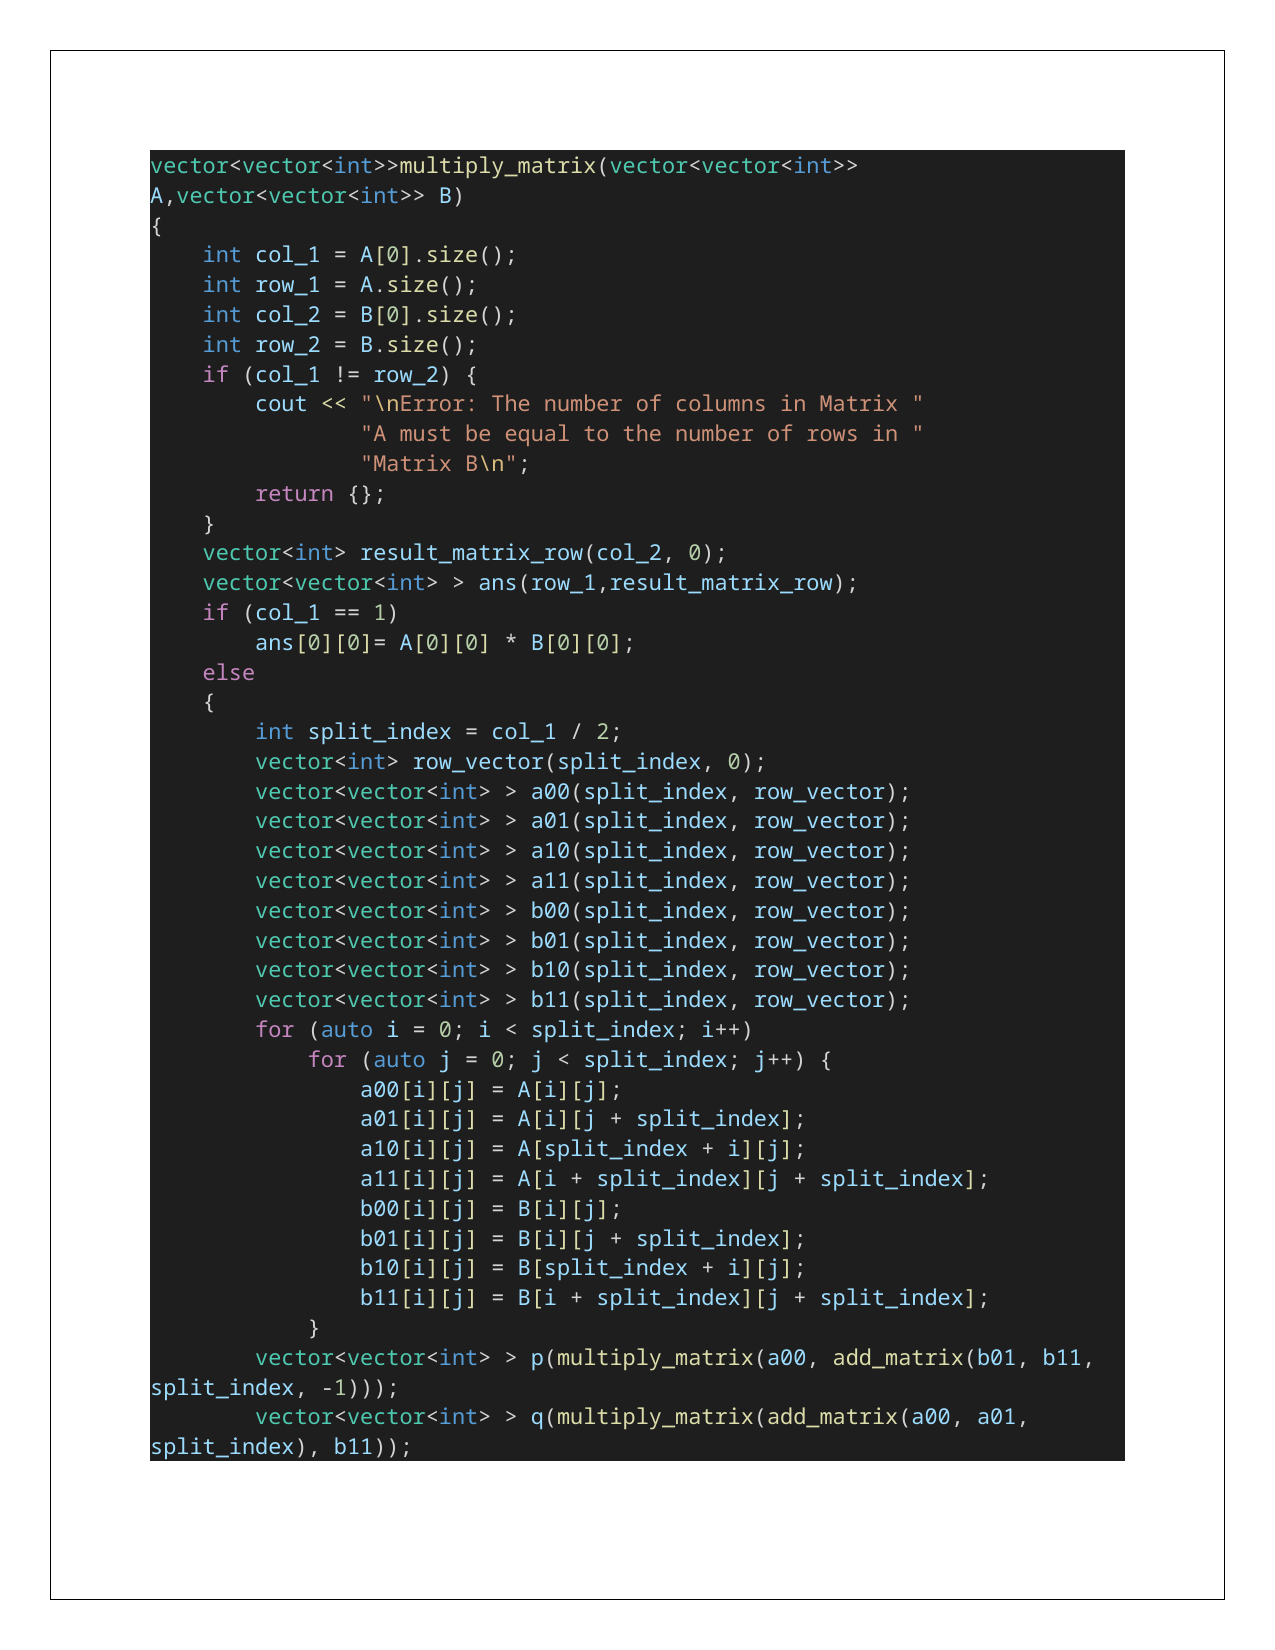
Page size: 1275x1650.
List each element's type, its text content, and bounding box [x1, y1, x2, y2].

text vector<vector<int> > a11(split_index, row_vector); [150, 865, 1125, 895]
text cout << "\nError: The number of columns in Matrix " [150, 388, 1125, 418]
text vector<vector<int>>multiply_matrix(vector<vector<int>> A,vector<vector<int>> B) [150, 150, 1125, 209]
text vector<vector<int> > b11(split_index, row_vector); [150, 984, 1125, 1014]
text vector<vector<int> > p(multiply_matrix(a00, add_matrix(b01, b11, split_index, -1))); [150, 1342, 1125, 1401]
text int col_1 = A[0].size(); [150, 239, 1125, 269]
text for (auto j = 0; j < split_index; j++) { [150, 1044, 1125, 1073]
text vector<vector<int> > a10(split_index, row_vector); [150, 835, 1125, 865]
text vector<vector<int> > a00(split_index, row_vector); [150, 776, 1125, 805]
text a10[i][j] = A[split_index + i][j]; [150, 1133, 1125, 1163]
text vector<vector<int> > q(multiply_matrix(add_matrix(a00, a01, split_index), b11)); [150, 1401, 1125, 1461]
text { [150, 209, 1125, 239]
text b10[i][j] = B[split_index + i][j]; [150, 1252, 1125, 1282]
text vector<vector<int> > a01(split_index, row_vector); [150, 805, 1125, 835]
text "A must be equal to the number of rows in " [150, 418, 1125, 448]
text a01[i][j] = A[i][j + split_index]; [150, 1103, 1125, 1133]
text if (col_1 == 1) [150, 597, 1125, 627]
text int row_2 = B.size(); [150, 329, 1125, 358]
text return {}; [150, 478, 1125, 507]
text b00[i][j] = B[i][j]; [150, 1193, 1125, 1222]
text int split_index = col_1 / 2; [150, 716, 1125, 746]
text if (col_1 != row_2) { [150, 358, 1125, 388]
text vector<vector<int> > b00(split_index, row_vector); [150, 895, 1125, 924]
text ans[0][0]= A[0][0] * B[0][0]; [150, 627, 1125, 656]
text a11[i][j] = A[i + split_index][j + split_index]; [150, 1163, 1125, 1193]
text { [150, 686, 1125, 716]
text for (auto i = 0; i < split_index; i++) [150, 1014, 1125, 1044]
text b11[i][j] = B[i + split_index][j + split_index]; [150, 1282, 1125, 1312]
text vector<vector<int> > b10(split_index, row_vector); [150, 954, 1125, 984]
text int row_1 = A.size(); [150, 269, 1125, 299]
text vector<int> result_matrix_row(col_2, 0); [150, 537, 1125, 567]
text vector<vector<int> > ans(row_1,result_matrix_row); [150, 567, 1125, 597]
text vector<int> row_vector(split_index, 0); [150, 746, 1125, 776]
text b01[i][j] = B[i][j + split_index]; [150, 1222, 1125, 1252]
text a00[i][j] = A[i][j]; [150, 1073, 1125, 1103]
text vector<vector<int> > b01(split_index, row_vector); [150, 924, 1125, 954]
text } [150, 1312, 1125, 1342]
text } [150, 507, 1125, 537]
text else [150, 656, 1125, 686]
text "Matrix B\n"; [150, 448, 1125, 478]
text int col_2 = B[0].size(); [150, 299, 1125, 329]
